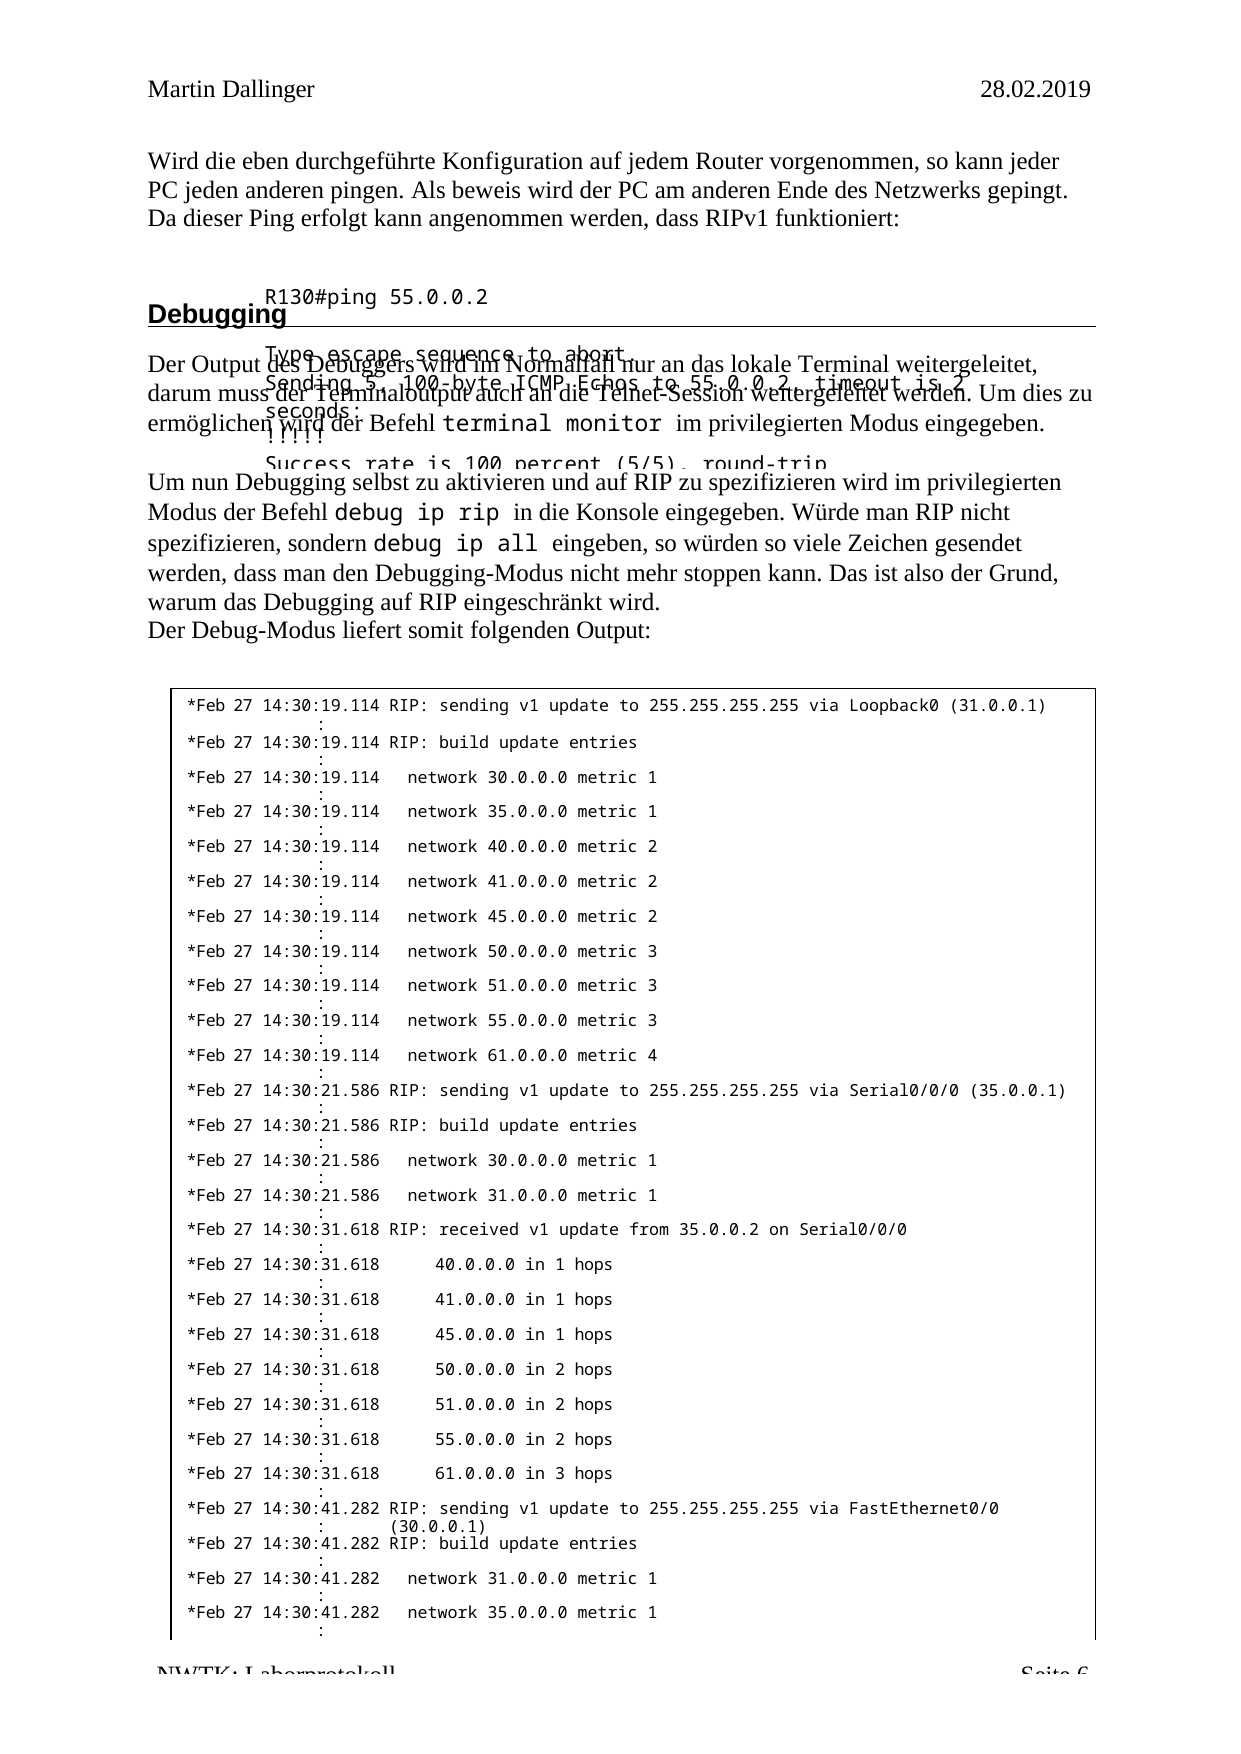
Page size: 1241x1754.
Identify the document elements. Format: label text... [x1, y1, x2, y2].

table_cell *Feb [172, 1501, 228, 1536]
table_cell *Feb [172, 1536, 228, 1570]
table_cell 27 [228, 1536, 256, 1570]
table_cell *Feb [172, 909, 228, 943]
table_cell 14:30:21.586: [256, 1083, 384, 1117]
table_header *Feb [172, 689, 228, 734]
table_cell *Feb [172, 1361, 228, 1396]
table_cell 14:30:19.114: [256, 1013, 384, 1048]
table_cell 41.0.0.0 in 1 hops [384, 1292, 1095, 1326]
table_cell 27 [228, 1501, 256, 1536]
table_cell 14:30:19.114: [256, 978, 384, 1013]
table_cell 14:30:31.618: [256, 1396, 384, 1431]
table_cell 27 [228, 1083, 256, 1117]
table_cell network 61.0.0.0 metric 4 [384, 1048, 1095, 1082]
table_cell 14:30:31.618: [256, 1222, 384, 1257]
table_cell 14:30:31.618: [256, 1292, 384, 1326]
table_cell 27 [228, 943, 256, 978]
table_cell 27 [228, 1257, 256, 1292]
table_cell 27 [228, 1361, 256, 1396]
table_cell 27 [228, 1222, 256, 1257]
table_cell *Feb [172, 1083, 228, 1117]
table_cell 14:30:21.586: [256, 1152, 384, 1187]
text Wird die eben durchgeführte Konfiguration auf jedem Router vorgenommen, so kann jeder PC jeden anderen pingen. Als beweis wird der PC am anderen Ende des Netzwerks gepingt. Da dieser Ping erfolgt kann angenommen werden, dass RIPv1 funktioniert: [147, 146, 1086, 232]
table_cell 27 [228, 1048, 256, 1082]
table_header 27 [228, 689, 256, 734]
table_cell 14:30:41.282: [256, 1570, 384, 1605]
table_cell *Feb [172, 978, 228, 1013]
table_cell 14:30:19.114: [256, 804, 384, 839]
table_cell *Feb [172, 1466, 228, 1501]
table_cell 27 [228, 1013, 256, 1048]
table_cell RIP: build update entries [384, 1117, 1095, 1152]
table_cell RIP: received v1 update from 35.0.0.2 on Serial0/0/0 [384, 1222, 1095, 1257]
table_cell 27 [228, 1466, 256, 1501]
table_cell 14:30:31.618: [256, 1466, 384, 1501]
text Um nun Debugging selbst zu aktivieren und auf RIP zu spezifizieren wird im privilegierten Modus der Befehl debug ip rip in die Konsole eingegeben. Würde man RIP nicht spezifizieren, sondern debug ip all eingeben, so würden so viele Zeichen gesendet werden, dass man den Debugging-Modus nicht mehr stoppen kann. Das ist also der Grund, warum das Debugging auf RIP eingeschränkt wird. [147, 467, 1107, 616]
table_cell network 35.0.0.0 metric 1 [384, 1605, 1095, 1640]
table_cell RIP: build update entries [384, 1536, 1095, 1570]
table_cell network 31.0.0.0 metric 1 [384, 1187, 1095, 1222]
table_cell 40.0.0.0 in 1 hops [384, 1257, 1095, 1292]
table_cell *Feb [172, 1570, 228, 1605]
table_cell network 51.0.0.0 metric 3 [384, 978, 1095, 1013]
table_cell 27 [228, 1570, 256, 1605]
table_header 14:30:19.114: [256, 689, 384, 734]
table_cell 14:30:31.618: [256, 1257, 384, 1292]
table_cell 27 [228, 769, 256, 804]
text Der Debug-Modus liefert somit folgenden Output: [147, 616, 1107, 644]
table_cell *Feb [172, 1222, 228, 1257]
table_cell 14:30:31.618: [256, 1326, 384, 1361]
table_cell 27 [228, 909, 256, 943]
table_cell network 30.0.0.0 metric 1 [384, 769, 1095, 804]
table_cell 55.0.0.0 in 2 hops [384, 1431, 1095, 1466]
table_cell *Feb [172, 1292, 228, 1326]
table_cell 27 [228, 1117, 256, 1152]
table_cell 14:30:19.114: [256, 874, 384, 908]
table_cell *Feb [172, 735, 228, 769]
table_cell 14:30:19.114: [256, 1048, 384, 1082]
table_cell *Feb [172, 1048, 228, 1082]
table_cell 27 [228, 1605, 256, 1640]
table_cell 50.0.0.0 in 2 hops [384, 1361, 1095, 1396]
table_cell 27 [228, 978, 256, 1013]
table_cell network 45.0.0.0 metric 2 [384, 909, 1095, 943]
table_cell 14:30:21.586: [256, 1117, 384, 1152]
table_cell *Feb [172, 839, 228, 874]
table_cell *Feb [172, 1605, 228, 1640]
table_cell 14:30:19.114: [256, 943, 384, 978]
table_header RIP: sending v1 update to 255.255.255.255 via Loopback0 (31.0.0.1) [384, 689, 1095, 734]
table_cell network 55.0.0.0 metric 3 [384, 1013, 1095, 1048]
table_cell network 35.0.0.0 metric 1 [384, 804, 1095, 839]
table_cell 14:30:31.618: [256, 1431, 384, 1466]
table_cell *Feb [172, 1326, 228, 1361]
table_cell 14:30:41.282: [256, 1501, 384, 1536]
text Der Output des Debuggers wird im Normalfall nur an das lokale Terminal weitergeleitet, darum muss der Terminaloutput auch an die Telnet-Session weitergeleitet werden. Um dies zu ermöglichen wird der Befehl terminal monitor im privilegierten Modus eingegeben. [147, 349, 1099, 438]
table_cell 27 [228, 1326, 256, 1361]
table_cell network 50.0.0.0 metric 3 [384, 943, 1095, 978]
table_cell network 30.0.0.0 metric 1 [384, 1152, 1095, 1187]
table_cell 51.0.0.0 in 2 hops [384, 1396, 1095, 1431]
table_cell 14:30:31.618: [256, 1361, 384, 1396]
table_cell 27 [228, 839, 256, 874]
table_cell RIP: build update entries [384, 735, 1095, 769]
table_cell 27 [228, 874, 256, 908]
table_cell *Feb [172, 1257, 228, 1292]
table_cell *Feb [172, 1187, 228, 1222]
table_cell 27 [228, 1431, 256, 1466]
table_cell 27 [228, 735, 256, 769]
table_cell network 31.0.0.0 metric 1 [384, 1570, 1095, 1605]
table_cell *Feb [172, 874, 228, 908]
table_cell *Feb [172, 1152, 228, 1187]
table_cell 61.0.0.0 in 3 hops [384, 1466, 1095, 1501]
table_cell 45.0.0.0 in 1 hops [384, 1326, 1095, 1361]
table_cell 14:30:41.282: [256, 1536, 384, 1570]
table_cell *Feb [172, 769, 228, 804]
table_cell 27 [228, 1187, 256, 1222]
table_cell 14:30:19.114: [256, 735, 384, 769]
table_cell 14:30:19.114: [256, 769, 384, 804]
table_cell 14:30:19.114: [256, 839, 384, 874]
table_cell 14:30:21.586: [256, 1187, 384, 1222]
table_cell 27 [228, 1292, 256, 1326]
table_cell 27 [228, 1152, 256, 1187]
table_cell *Feb [172, 1431, 228, 1466]
table_cell RIP: sending v1 update to 255.255.255.255 via FastEthernet0/0 (30.0.0.1) [384, 1501, 1095, 1536]
table_cell *Feb [172, 1013, 228, 1048]
subtitle Debugging [147, 298, 1107, 330]
table_cell RIP: sending v1 update to 255.255.255.255 via Serial0/0/0 (35.0.0.1) [384, 1083, 1095, 1117]
table_cell *Feb [172, 1117, 228, 1152]
table_cell *Feb [172, 943, 228, 978]
table_cell network 41.0.0.0 metric 2 [384, 874, 1095, 908]
table_cell 14:30:41.282: [256, 1605, 384, 1640]
table_cell network 40.0.0.0 metric 2 [384, 839, 1095, 874]
table_cell 27 [228, 804, 256, 839]
table_cell 27 [228, 1396, 256, 1431]
table_cell 14:30:19.114: [256, 909, 384, 943]
table_cell *Feb [172, 804, 228, 839]
table_cell *Feb [172, 1396, 228, 1431]
